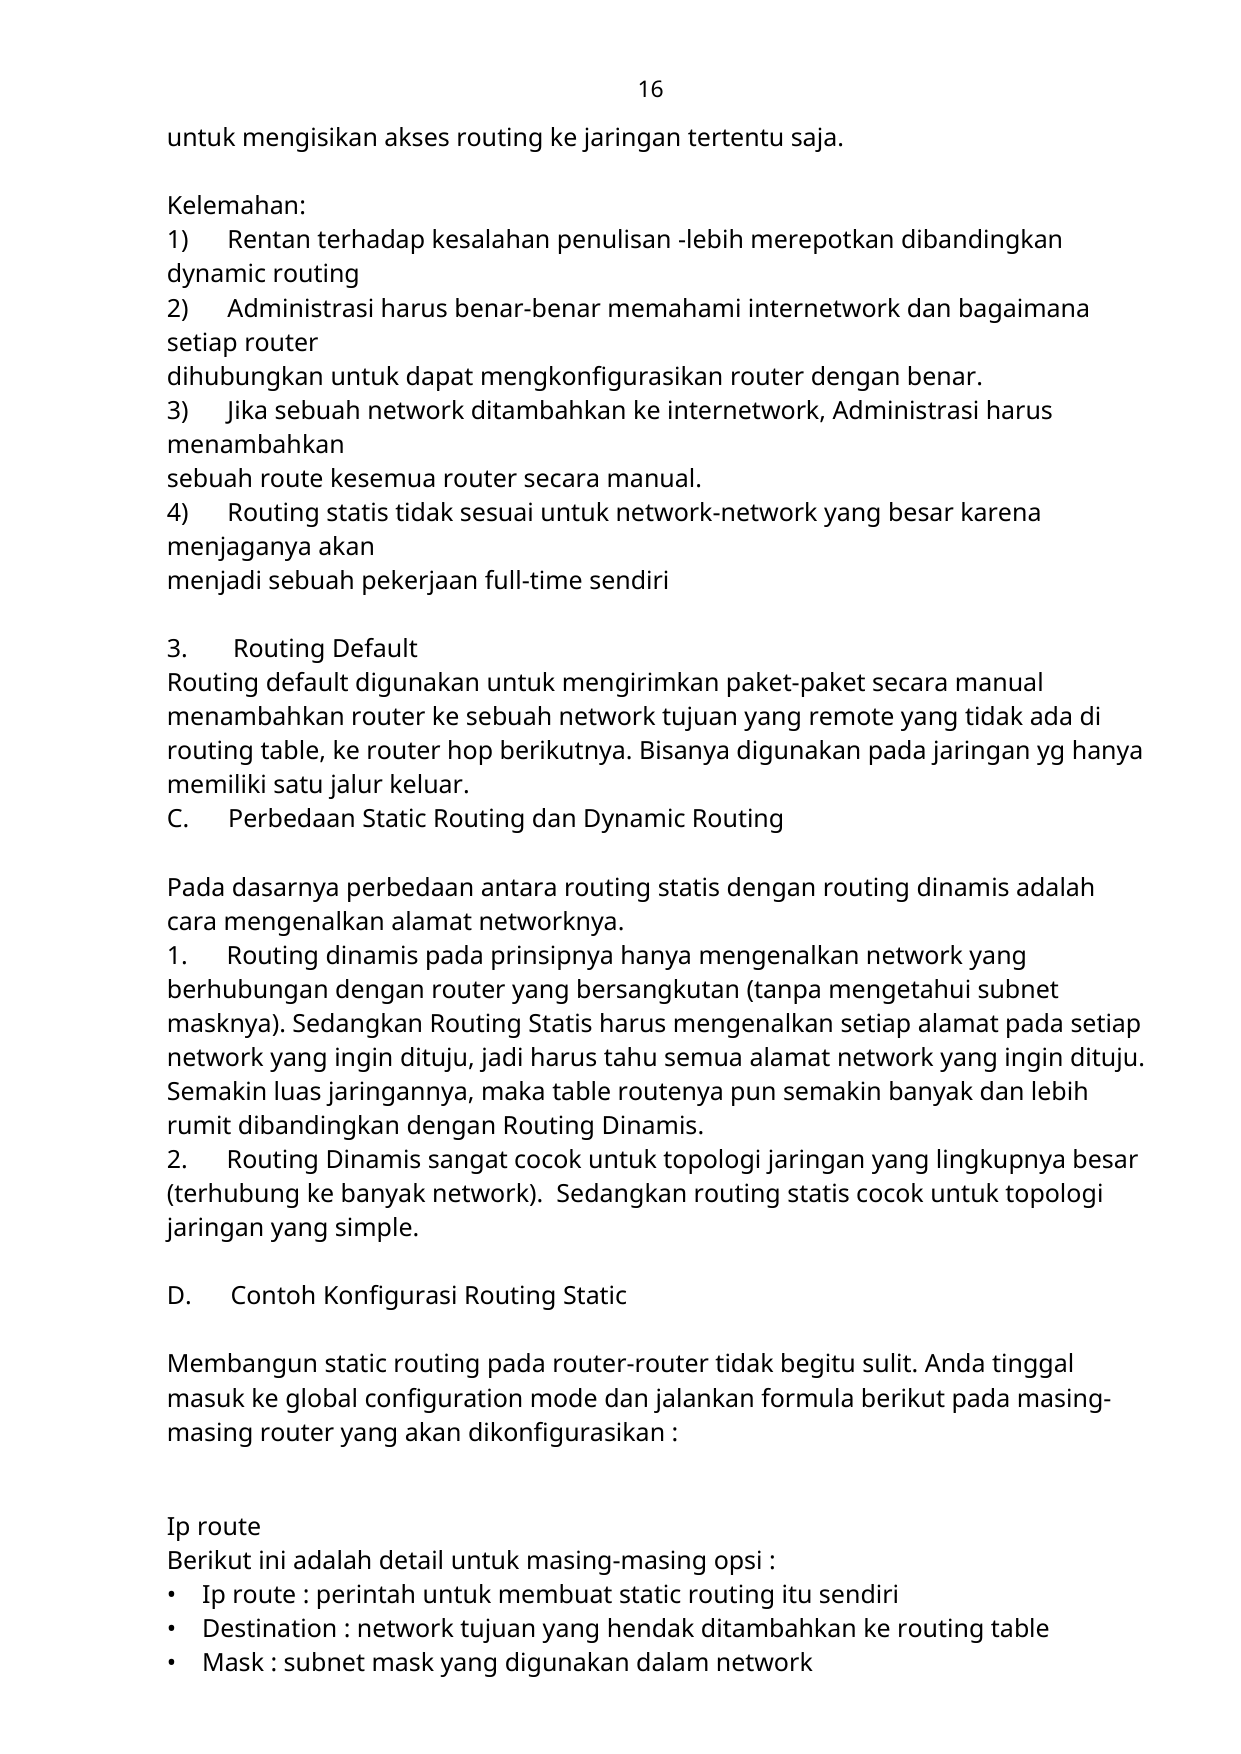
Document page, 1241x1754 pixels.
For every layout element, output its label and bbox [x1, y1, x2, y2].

text [167, 1508, 1150, 1679]
text [167, 120, 1150, 1477]
